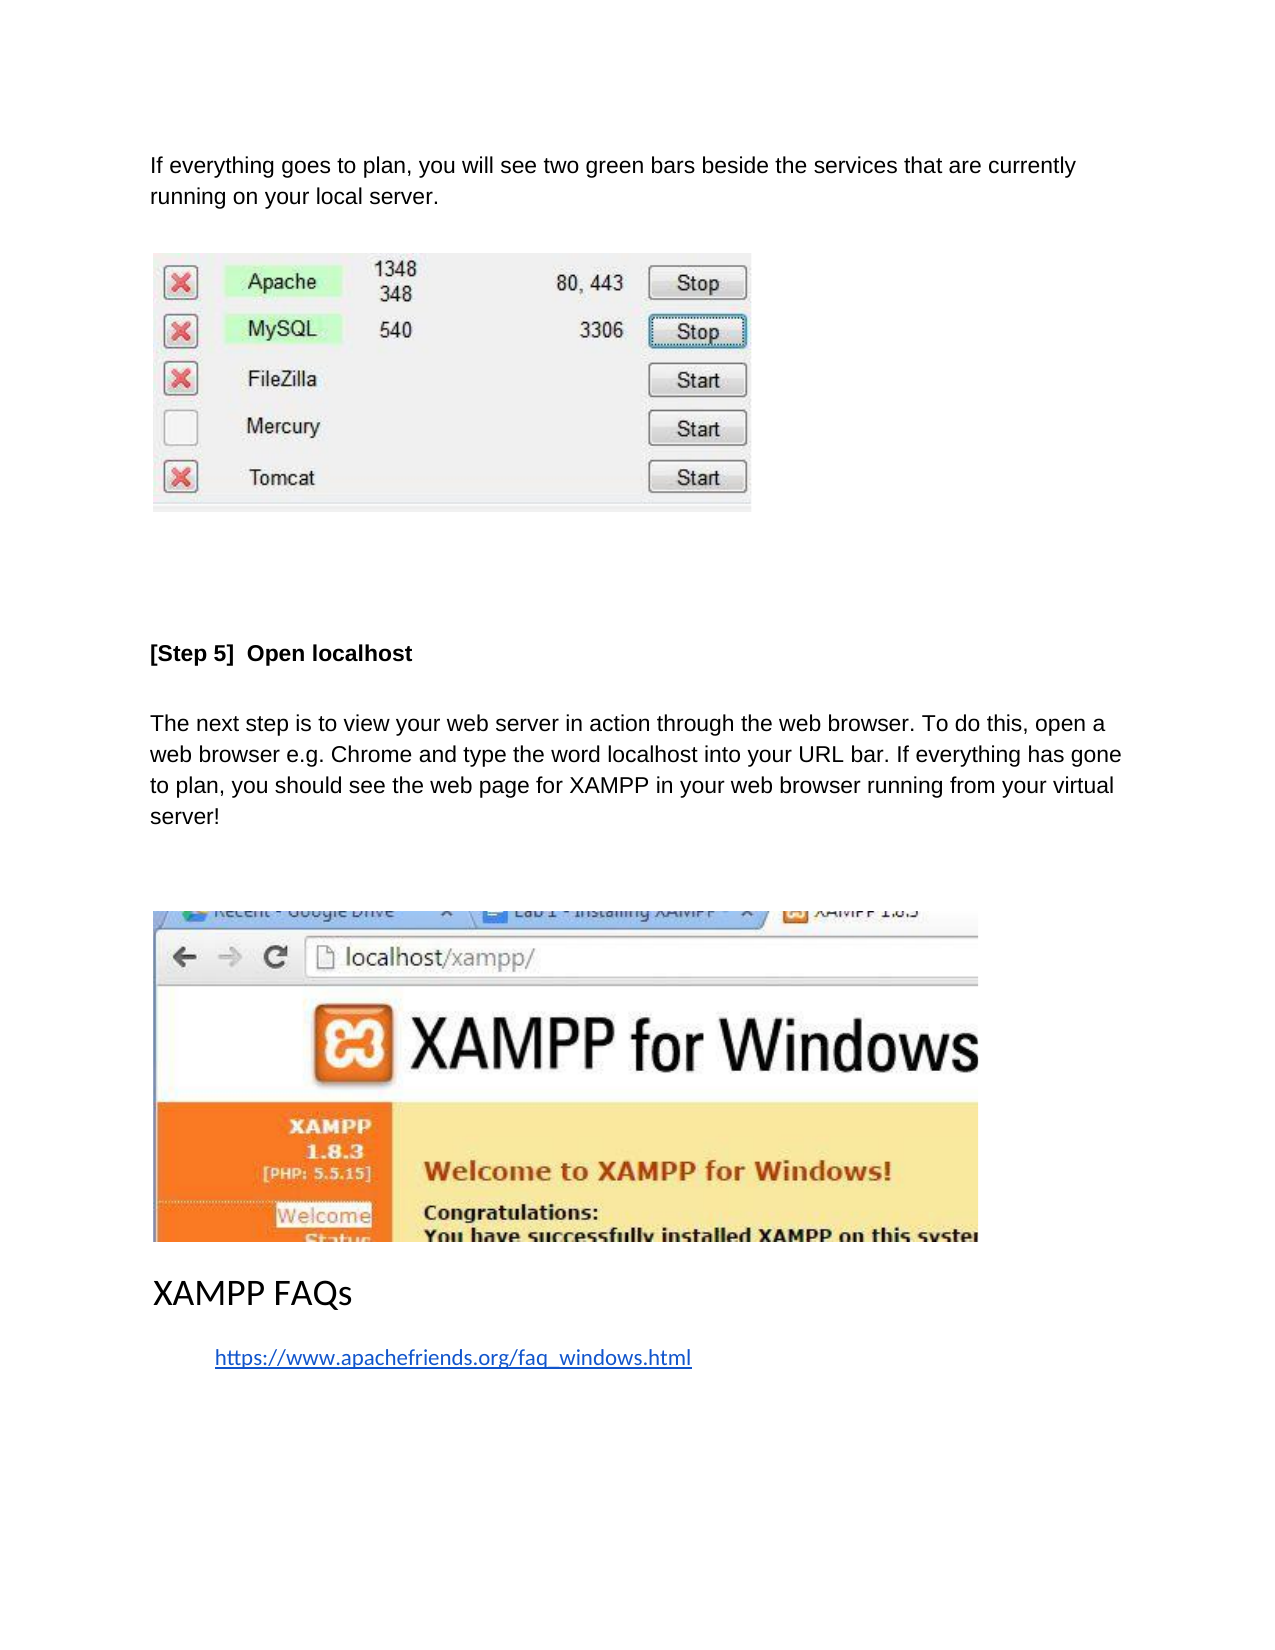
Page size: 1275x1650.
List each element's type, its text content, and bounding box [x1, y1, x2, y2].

text [Step 5] ­ Open localhost [150, 639, 1135, 666]
picture [153, 911, 979, 1242]
text If everything goes to plan, you will see two green bars beside the services that are currently running on your local server. [150, 152, 1081, 209]
picture [153, 253, 752, 512]
text XAMPP FAQs [153, 1269, 1135, 1315]
text https://www.apachefriends.org/faq_windows.html [153, 1343, 1135, 1371]
text The next step is to view your web server in action through the web browser. To do this, open a web browser e.g. Chrome and type the word localhost into your URL bar. If everything has gone to plan, you should see the web page for XAMPP in your web browser running from your virtual server! [150, 710, 1127, 829]
